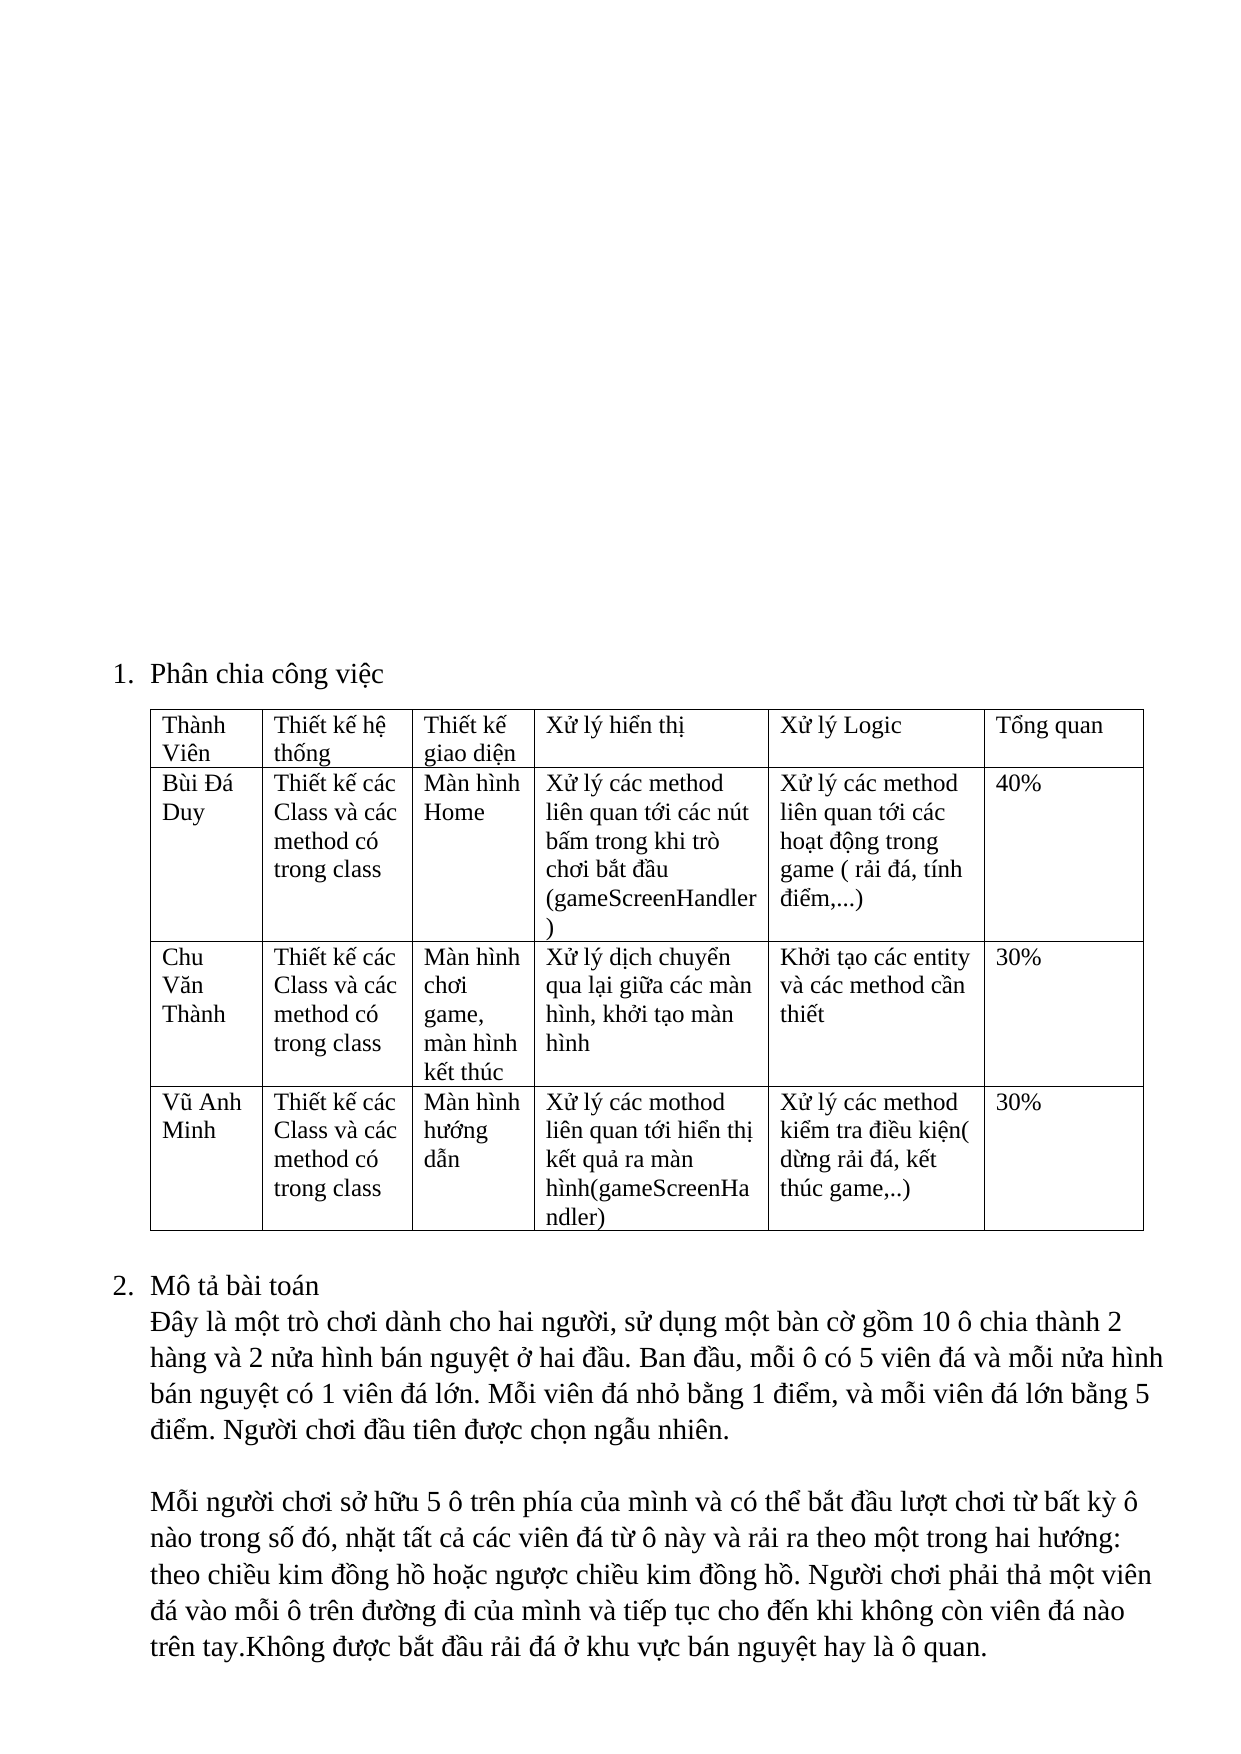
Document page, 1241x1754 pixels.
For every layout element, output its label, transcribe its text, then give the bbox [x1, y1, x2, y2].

table_cell Màn hình Home [413, 768, 534, 941]
table_header Thiết kế hệ thống [263, 710, 412, 767]
table_cell Khởi tạo các entity và các method cần thiết [769, 942, 984, 1086]
table_cell Xử lý các method liên quan tới các nút bấm trong khi trò chơi bắt đầu (gameScreenHandler) [535, 768, 768, 941]
table_cell Vũ Anh Minh [151, 1087, 262, 1230]
table_cell Xử lý các method liên quan tới các hoạt động trong game ( rải đá, tính điểm,...) [769, 768, 984, 941]
table_header Thành Viên [151, 710, 262, 767]
table_header Tổng quan [985, 710, 1143, 767]
table_header Xử lý hiển thị [535, 710, 768, 767]
table_cell 30% [985, 942, 1143, 1086]
list Mỗi người chơi sở hữu 5 ô trên phía của mình và có thể bắt đầu lượt chơi từ bất kỳ ô nào trong số đó, nhặt tất cả các viên đá từ ô này và rải ra theo một trong hai hướng: theo chiều kim đồng hồ hoặc ngược chiều kim đồng hồ. Người chơi phải thả một viên đá vào mỗi ô trên đường đi của mình và tiếp tục cho đến khi không còn viên đá nào trên tay.Không được bắt đầu rải đá ở khu vực bán nguyệt hay là ô quan. [150, 1484, 1165, 1663]
table_cell Màn hình hướng dẫn [413, 1087, 534, 1230]
table_cell Bùi Đá Duy [151, 768, 262, 941]
list Phân chia công việc [112, 656, 1165, 689]
table_cell 40% [985, 768, 1143, 941]
table_header Thiết kế giao diện [413, 710, 534, 767]
table_cell Thiết kế các Class và các method có trong class [263, 942, 412, 1086]
table_cell Xử lý các method kiểm tra điều kiện( dừng rải đá, kết thúc game,..) [769, 1087, 984, 1230]
table_cell Xử lý dịch chuyển qua lại giữa các màn hình, khởi tạo màn hình [535, 942, 768, 1086]
table_cell Màn hình chơi game, màn hình kết thúc [413, 942, 534, 1086]
table_cell Thiết kế các Class và các method có trong class [263, 1087, 412, 1230]
table_cell 30% [985, 1087, 1143, 1230]
table_header Xử lý Logic [769, 710, 984, 767]
table_cell Chu Văn Thành [151, 942, 262, 1086]
list Mô tả bài toán [112, 1268, 1165, 1301]
table_cell Xử lý các mothod liên quan tới hiển thị kết quả ra màn hình(gameScreenHandler) [535, 1087, 768, 1230]
list Đây là một trò chơi dành cho hai người, sử dụng một bàn cờ gồm 10 ô chia thành 2 hàng và 2 nửa hình bán nguyệt ở hai đầu. Ban đầu, mỗi ô có 5 viên đá và mỗi nửa hình bán nguyệt có 1 viên đá lớn. Mỗi viên đá nhỏ bằng 1 điểm, và mỗi viên đá lớn bằng 5 điểm. Người chơi đầu tiên được chọn ngẫu nhiên. [150, 1304, 1165, 1446]
table_cell Thiết kế các Class và các method có trong class [263, 768, 412, 941]
